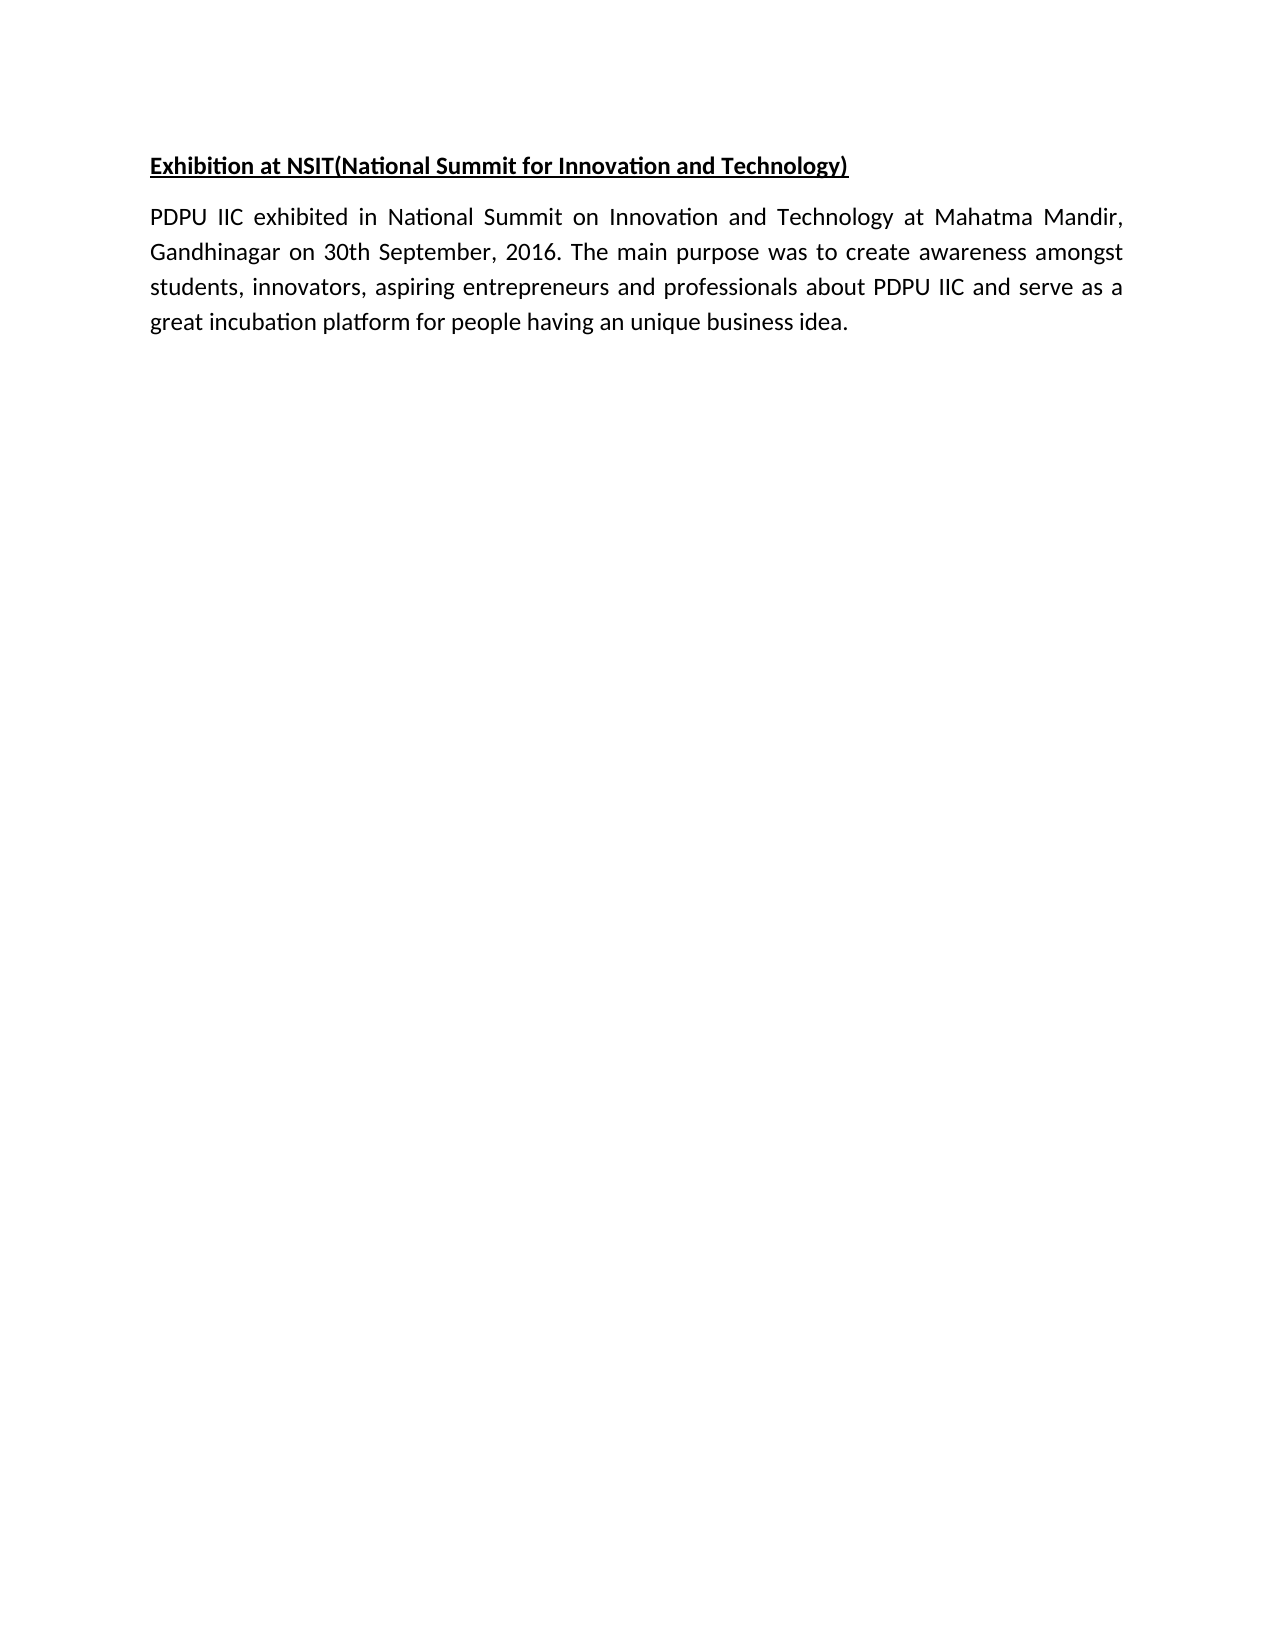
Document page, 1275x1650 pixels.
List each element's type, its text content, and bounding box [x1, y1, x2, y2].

text PDPU IIC exhibited in National Summit on Innovation and Technology at Mahatma Mandir, Gandhinagar on 30th September, 2016. The main purpose was to create awareness amongst students, innovators, aspiring entrepreneurs and professionals about PDPU IIC and serve as a great incubation platform for people having an unique business idea. [150, 201, 1125, 337]
text Exhibition at NSIT(National Summit for Innovation and Technology) [150, 150, 1125, 181]
